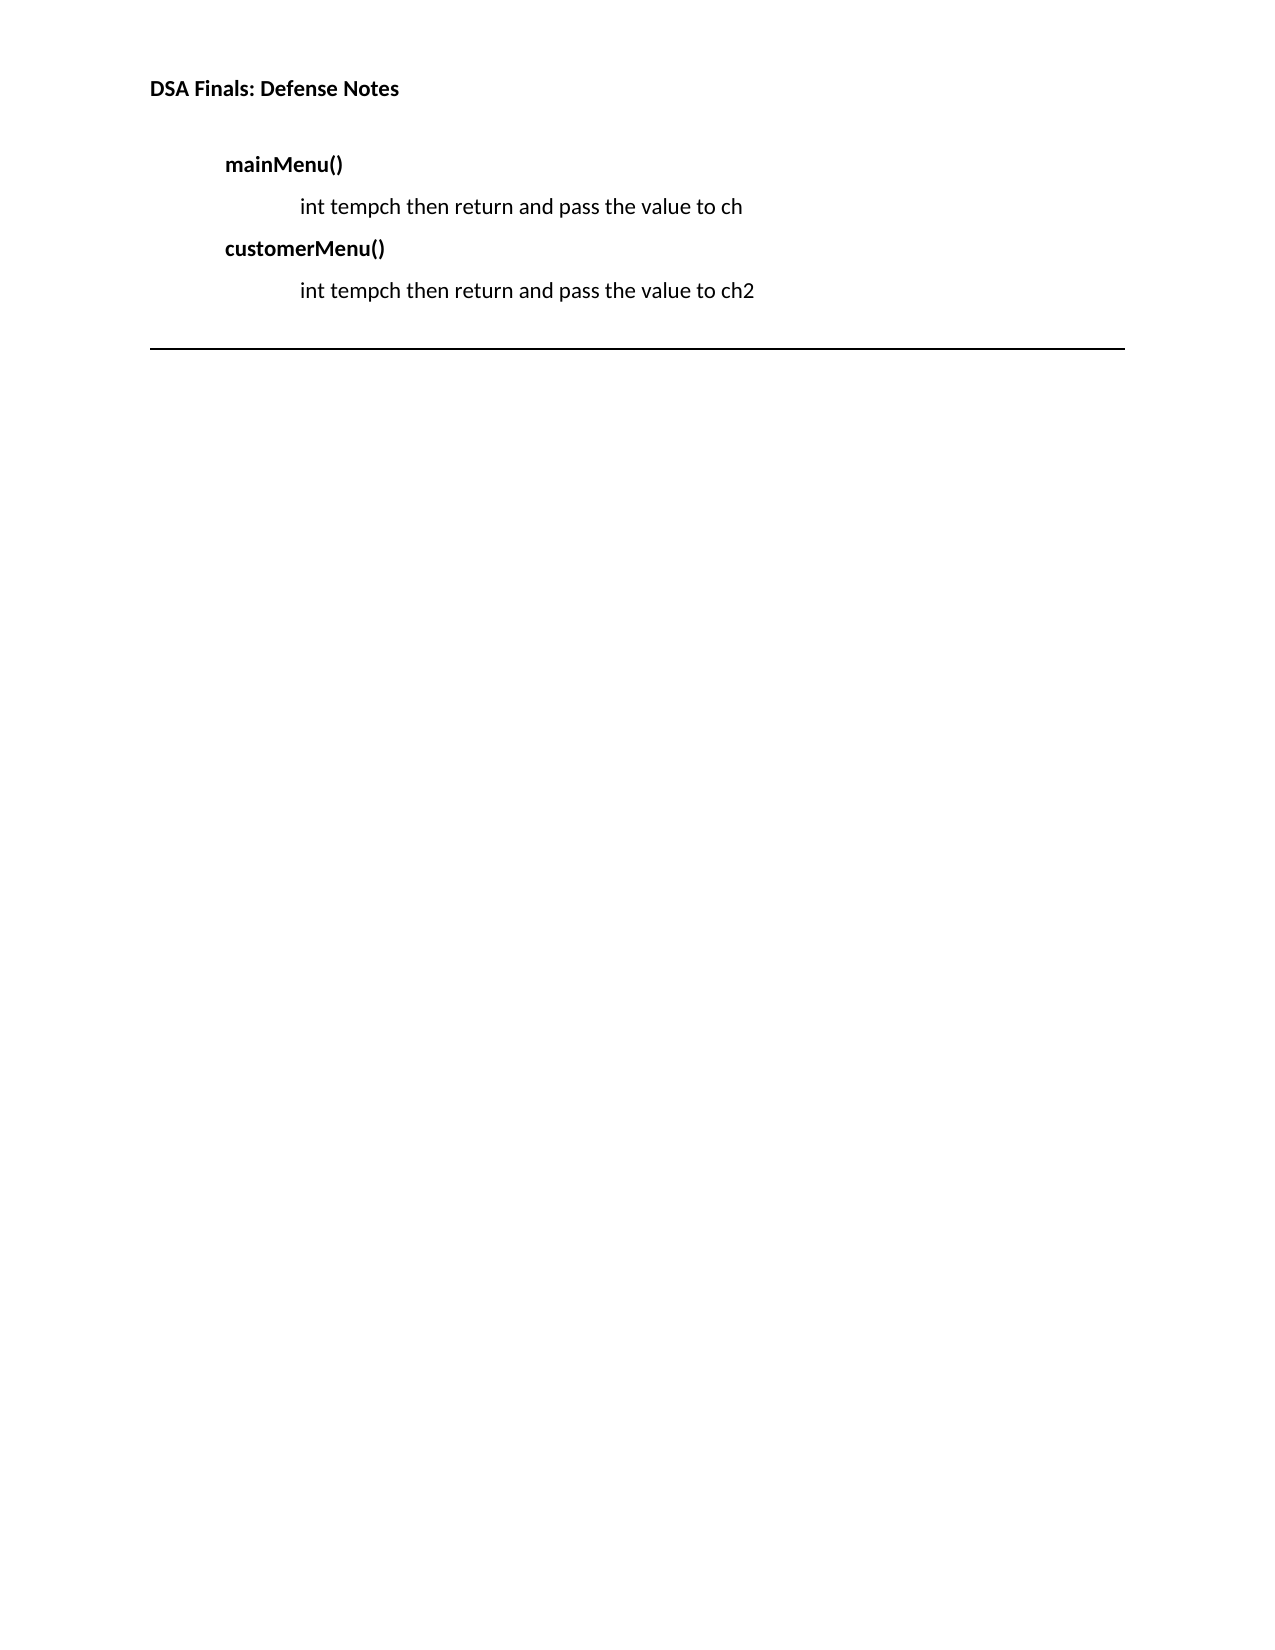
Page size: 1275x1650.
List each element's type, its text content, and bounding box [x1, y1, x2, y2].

text mainMenu() [225, 150, 1125, 178]
text int tempch then return and pass the value to ch [225, 192, 1125, 220]
text int tempch then return and pass the value to ch2 [225, 276, 1125, 304]
text customerMenu() [225, 234, 1125, 262]
